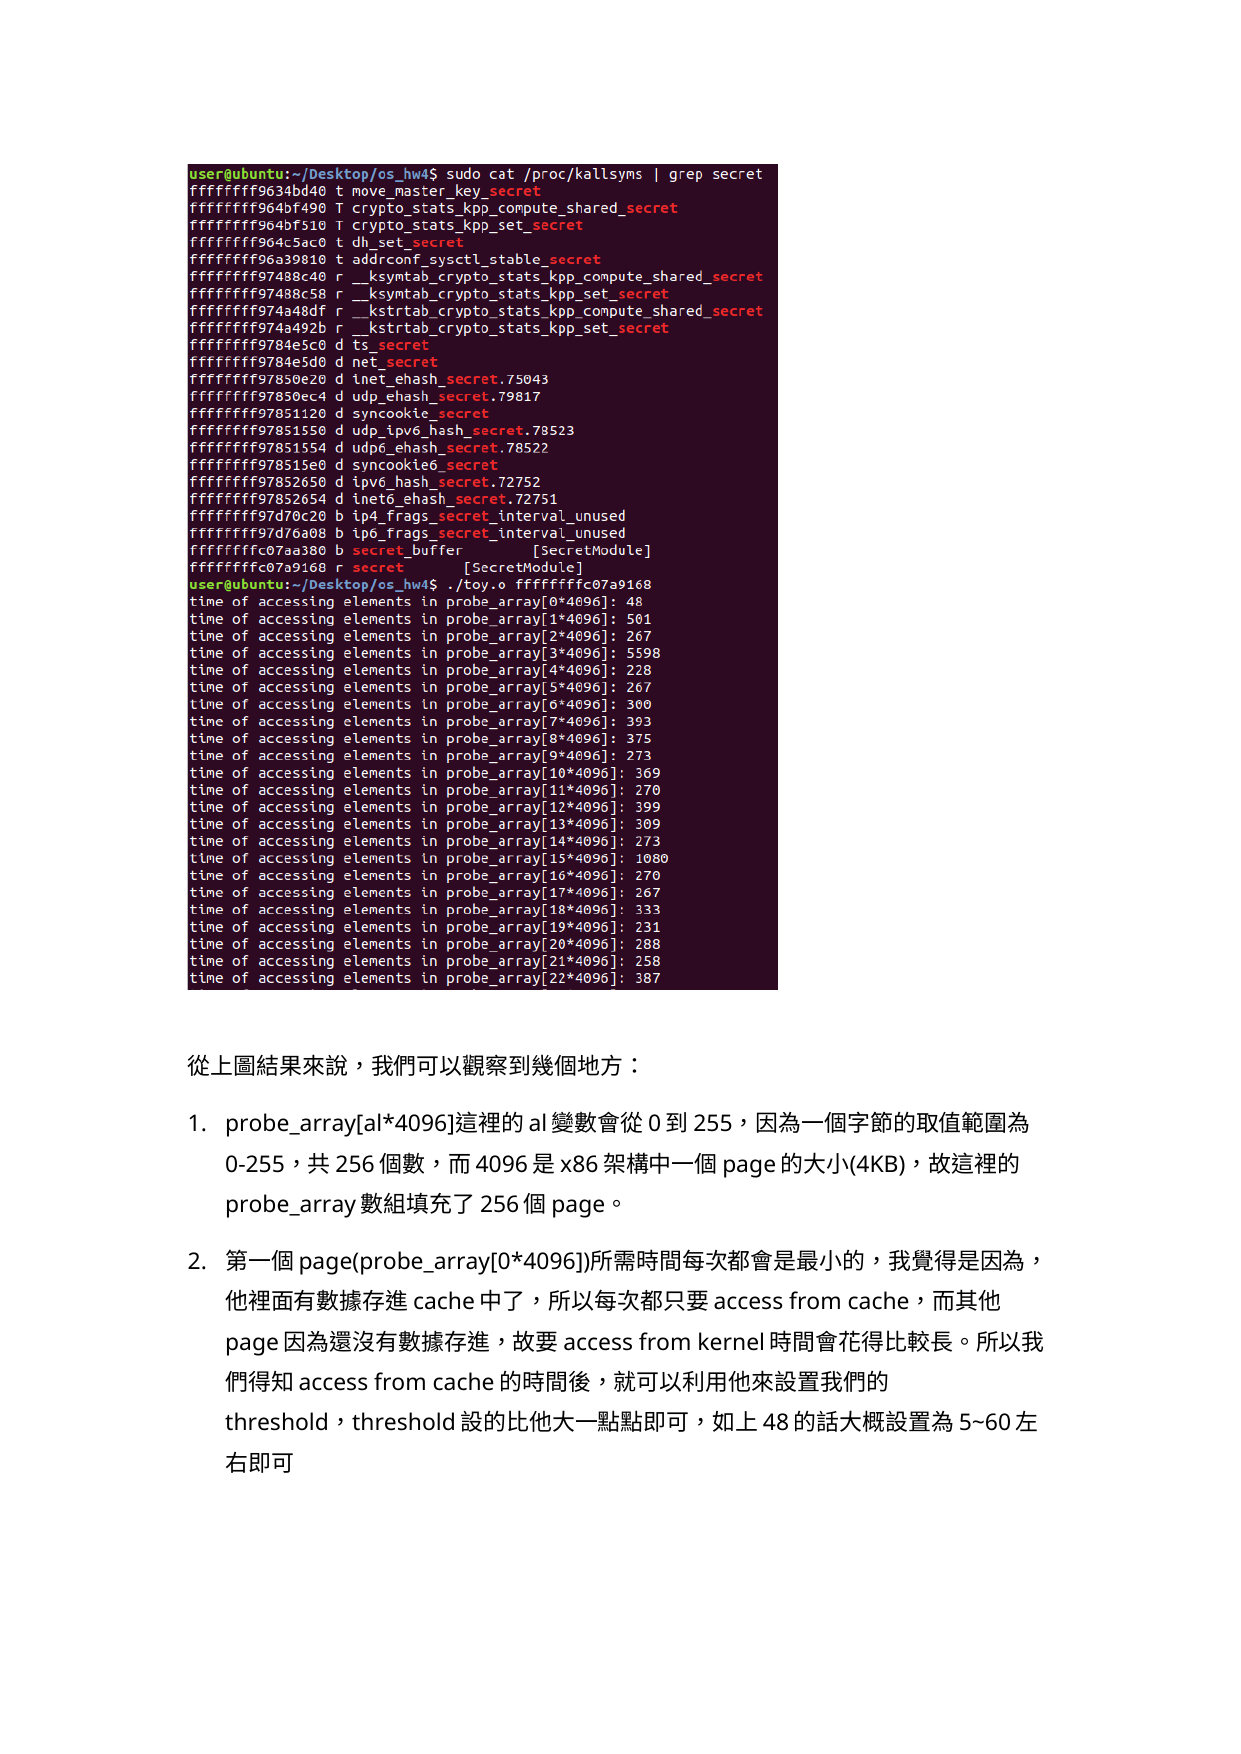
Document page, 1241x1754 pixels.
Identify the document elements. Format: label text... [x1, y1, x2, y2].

list probe_array[al*4096]這裡的al變數會從0到255，因為一個字節的取值範圍為0-255，共256個數，而4096是x86架構中一個page的大小(4KB)，故這裡的probe_array數組填充了256個page。 [187, 1103, 1053, 1221]
picture [187, 164, 778, 990]
list 第一個page(probe_array[0*4096])所需時間每次都會是最小的，我覺得是因為，他裡面有數據存進cache中了，所以每次都只要access from cache，而其他page因為還沒有數據存進，故要access from kernel時間會花得比較長。所以我們得知access from cache的時間後，就可以利用他來設置我們的threshold，threshold設的比他大一點點即可，如上48的話大概設置為5~60左右即可 [187, 1241, 1053, 1480]
text 從上圖結果來說，我們可以觀察到幾個地方： [187, 1046, 1053, 1084]
